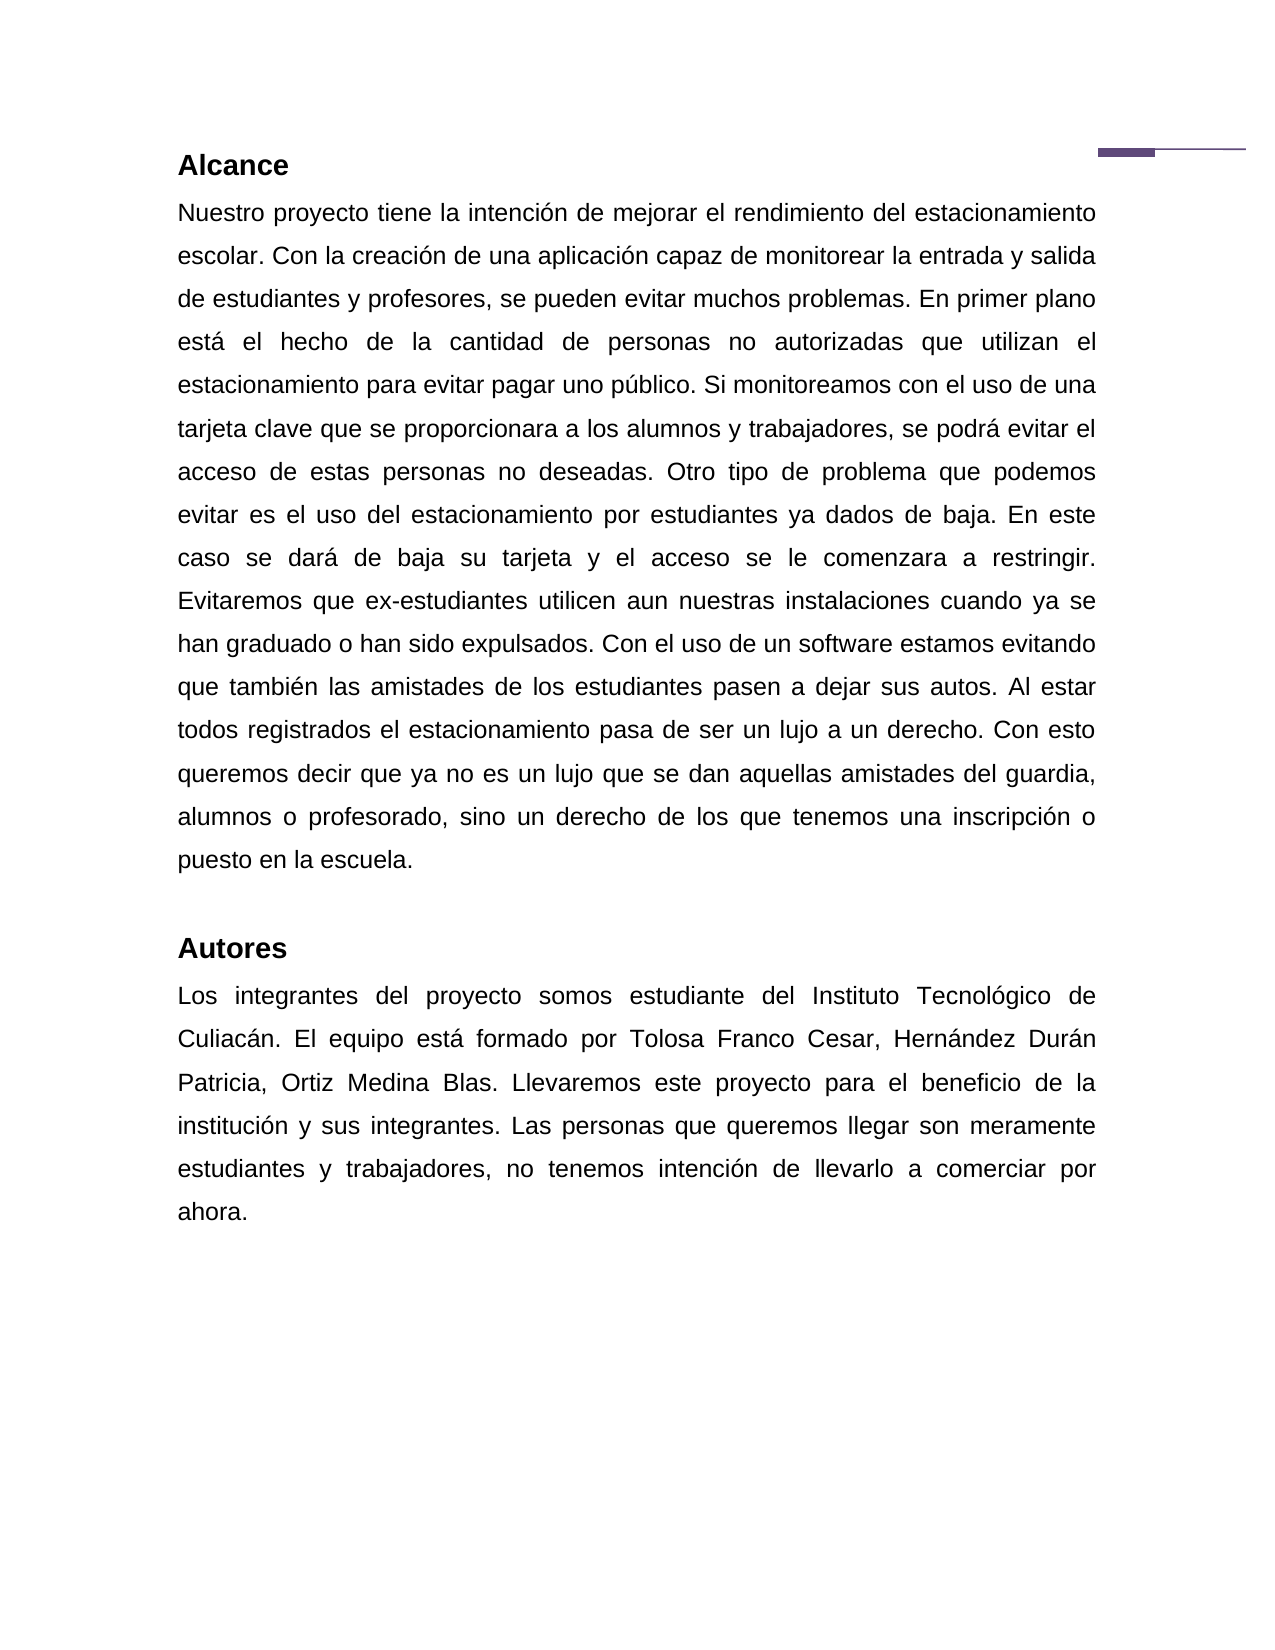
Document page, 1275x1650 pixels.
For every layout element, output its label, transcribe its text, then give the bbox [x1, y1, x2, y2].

text Los integrantes del proyecto somos estudiante del Instituto Tecnológico de Culiacán. El equipo está formado por Tolosa Franco Cesar, Hernández Durán Patricia, Ortiz Medina Blas. Llevaremos este proyecto para el beneficio de la institución y sus integrantes. Las personas que queremos llegar son meramente estudiantes y trabajadores, no tenemos intención de llevarlo a comerciar por ahora. [177, 981, 1098, 1226]
text Nuestro proyecto tiene la intención de mejorar el rendimiento del estacionamiento escolar. Con la creación de una aplicación capaz de monitorear la entrada y salida de estudiantes y profesores, se pueden evitar muchos problemas. En primer plano está el hecho de la cantidad de personas no autorizadas que utilizan el estacionamiento para evitar pagar uno público. Si monitoreamos con el uso de una tarjeta clave que se proporcionara a los alumnos y trabajadores, se podrá evitar el acceso de estas personas no deseadas. Otro tipo de problema que podemos evitar es el uso del estacionamiento por estudiantes ya dados de baja. En este caso se dará de baja su tarjeta y el acceso se le comenzara a restringir. Evitaremos que ex-estudiantes utilicen aun nuestras instalaciones cuando ya se han graduado o han sido expulsados. Con el uso de un software estamos evitando que también las amistades de los estudiantes pasen a dejar sus autos. Al estar todos registrados el estacionamiento pasa de ser un lujo a un derecho. Con esto queremos decir que ya no es un lujo que se dan aquellas amistades del guardia, alumnos o profesorado, sino un derecho de los que tenemos una inscripción o puesto en la escuela. [177, 198, 1098, 873]
text Alcance [177, 148, 1098, 181]
text Autores [177, 931, 1098, 964]
